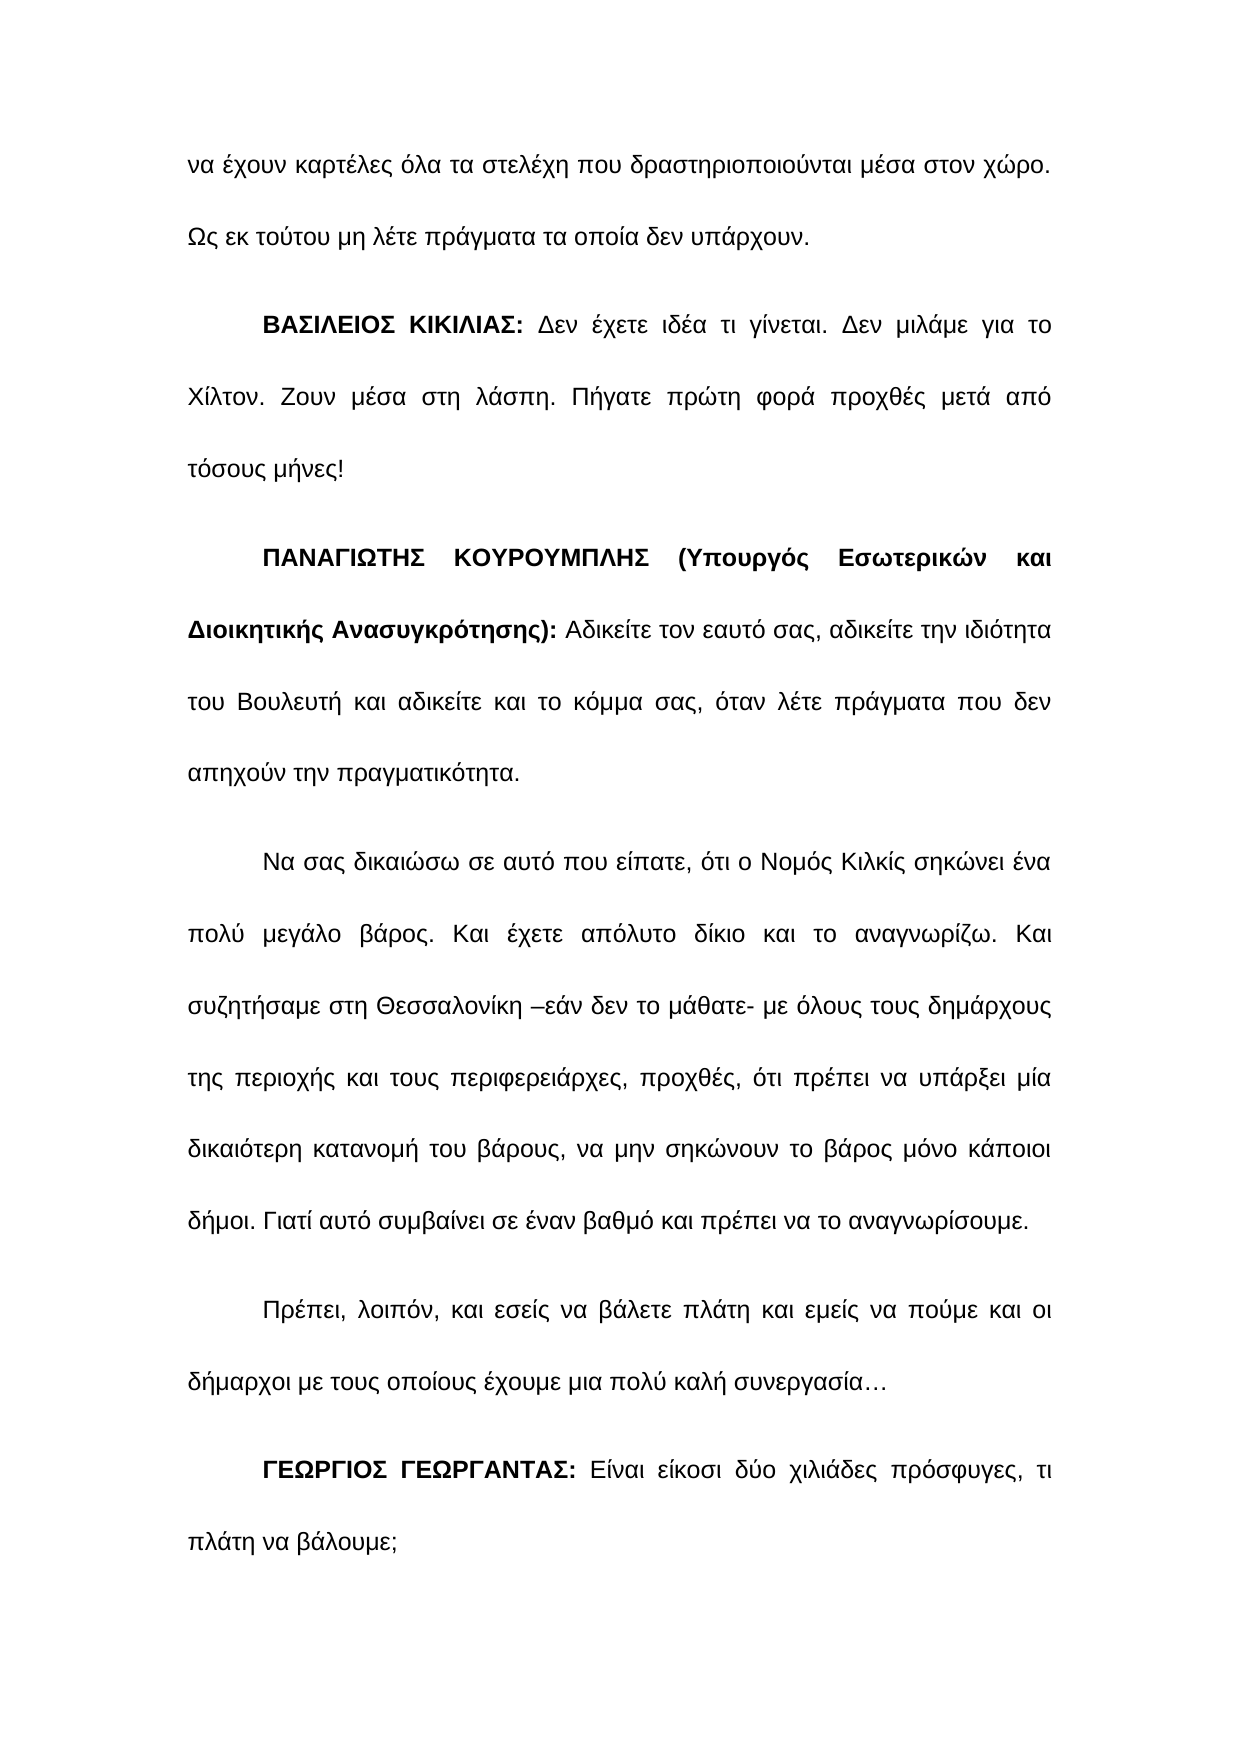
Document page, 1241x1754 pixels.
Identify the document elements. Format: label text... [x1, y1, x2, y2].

text ΓΕΩΡΓΙΟΣ ΓΕΩΡΓΑΝΤΑΣ: Είναι είκοσι δύο χιλιάδες πρόσφυγες, τι πλάτη να βάλουμε; [187, 1455, 1053, 1556]
text Πρέπει, λοιπόν, και εσείς να βάλετε πλάτη και εμείς να πούμε και οι δήμαρχοι με τους οποίους έχουμε μια πολύ καλή συνεργασία… [187, 1295, 1053, 1395]
text ΠΑΝΑΓΙΩΤΗΣ ΚΟΥΡΟΥΜΠΛΗΣ (Υπουργός Εσωτερικών και Διοικητικής Ανασυγκρότησης): Αδικείτε τον εαυτό σας, αδικείτε την ιδιότητα του Βουλευτή και αδικείτε και το κόμμα σας, όταν λέτε πράγματα που δεν απηχούν την πραγματικότητα. [187, 543, 1053, 787]
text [187, 150, 1053, 251]
text ΒΑΣΙΛΕΙΟΣ ΚΙΚΙΛΙΑΣ: Δεν έχετε ιδέα τι γίνεται. Δεν μιλάμε για το Χίλτον. Ζουν μέσα στη λάσπη. Πήγατε πρώτη φορά προχθές μετά από τόσους μήνες! [187, 310, 1053, 483]
text Να σας δικαιώσω σε αυτό που είπατε, ότι ο Νομός Κιλκίς σηκώνει ένα πολύ μεγάλο βάρος. Και έχετε απόλυτο δίκιο και το αναγνωρίζω. Και συζητήσαμε στη Θεσσαλονίκη –εάν δεν το μάθατε- με όλους τους δημάρχους της περιοχής και τους περιφερειάρχες, προχθές, ότι πρέπει να υπάρξει μία δικαιότερη κατανομή του βάρους, να μην σηκώνουν το βάρος μόνο κάποιοι δήμοι. Γιατί αυτό συμβαίνει σε έναν βαθμό και πρέπει να το αναγνωρίσουμε. [187, 847, 1053, 1235]
